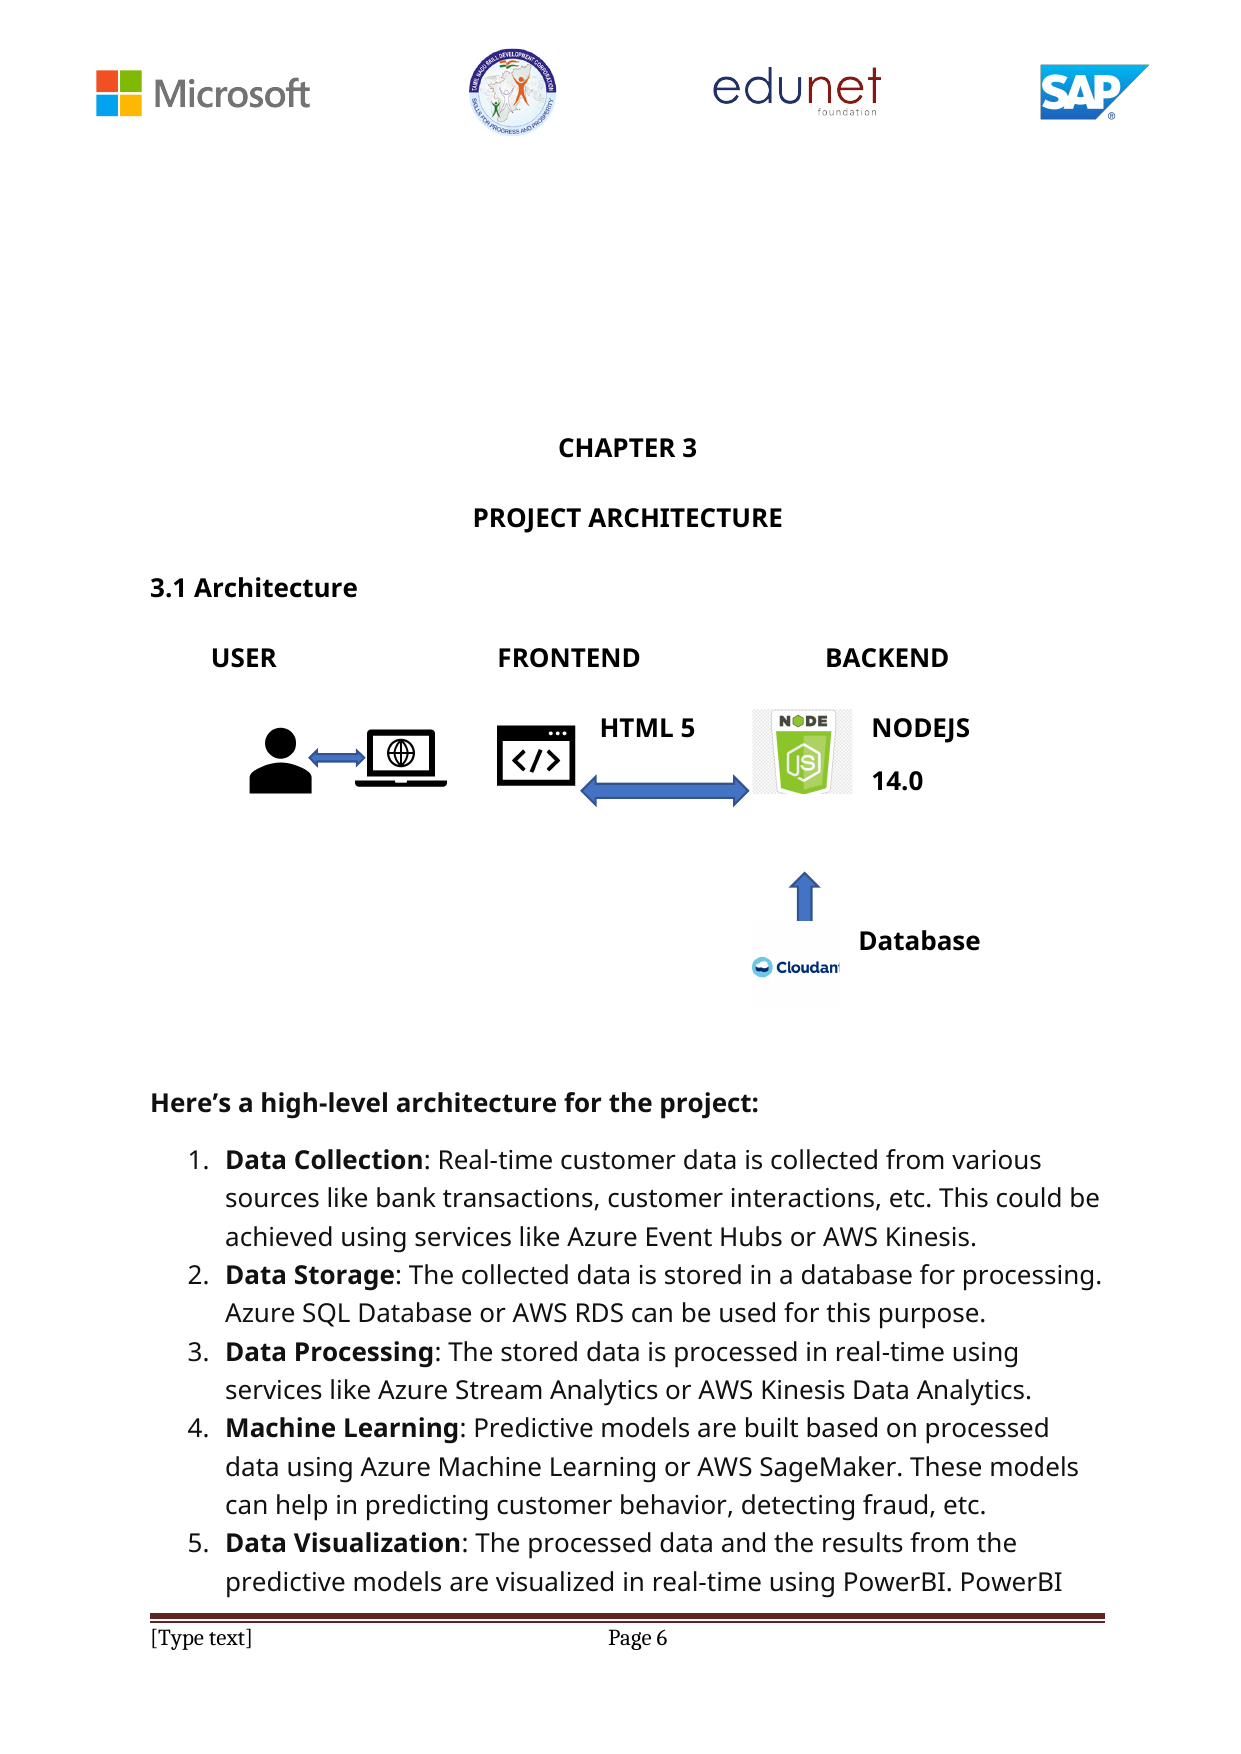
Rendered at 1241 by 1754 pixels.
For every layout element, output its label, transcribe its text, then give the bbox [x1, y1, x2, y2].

picture [234, 715, 327, 807]
text CHAPTER 3 [150, 429, 1105, 465]
table_header HTML 5 [479, 709, 741, 1012]
list Data Processing: The stored data is processed in real-time using services like Azure Stream Analytics or AWS Kinesis Data Analytics. [187, 1333, 1107, 1407]
picture [489, 718, 581, 791]
list Data Collection: Real-time customer data is collected from various sources like bank transactions, customer interactions, etc. This could be achieved using services like Azure Event Hubs or AWS Kinesis. [187, 1141, 1107, 1254]
picture [1039, 63, 1151, 121]
picture [706, 60, 889, 122]
text USER FRONTEND BACKEND [150, 639, 1105, 675]
list Data Storage: The collected data is stored in a database for processing. Azure SQL Database or AWS RDS can be used for this purpose. [187, 1256, 1107, 1330]
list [187, 1525, 1107, 1599]
table_header [224, 709, 478, 1012]
picture [466, 45, 558, 137]
text PROJECT ARCHITECTURE [150, 499, 1105, 535]
table_header NODEJS 14.0 Database [741, 709, 1032, 1012]
text 3.1 Architecture [150, 569, 1105, 605]
picture [752, 921, 840, 1010]
picture [353, 709, 449, 807]
list Machine Learning: Predictive models are built based on processed data using Azure Machine Learning or AWS SageMaker. These models can help in predicting customer behavior, detecting fraud, etc. [187, 1410, 1107, 1522]
text Here’s a high-level architecture for the project: [150, 1084, 1105, 1120]
picture [91, 65, 316, 121]
picture [752, 709, 853, 794]
